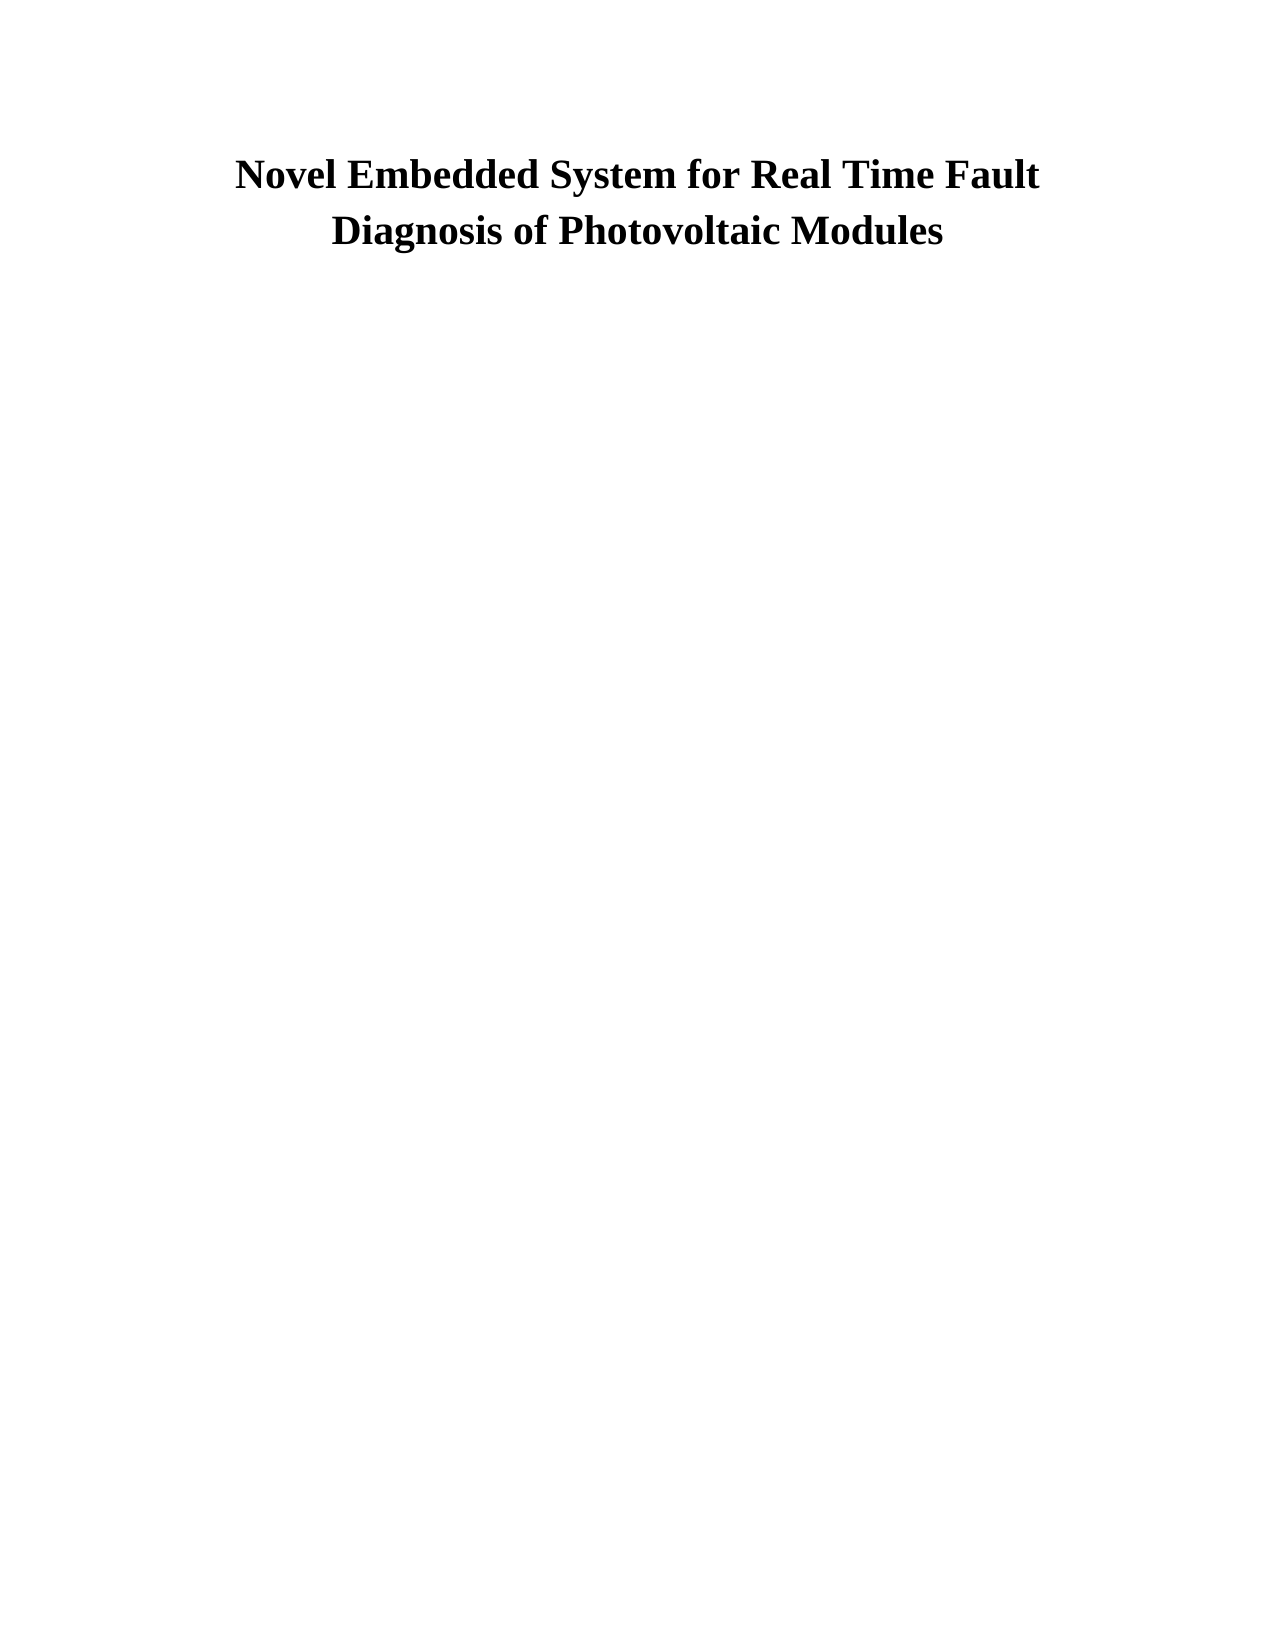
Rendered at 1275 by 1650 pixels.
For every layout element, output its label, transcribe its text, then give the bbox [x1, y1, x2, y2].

text Novel Embedded System for Real Time Fault Diagnosis of Photovoltaic Modules [150, 150, 1125, 253]
